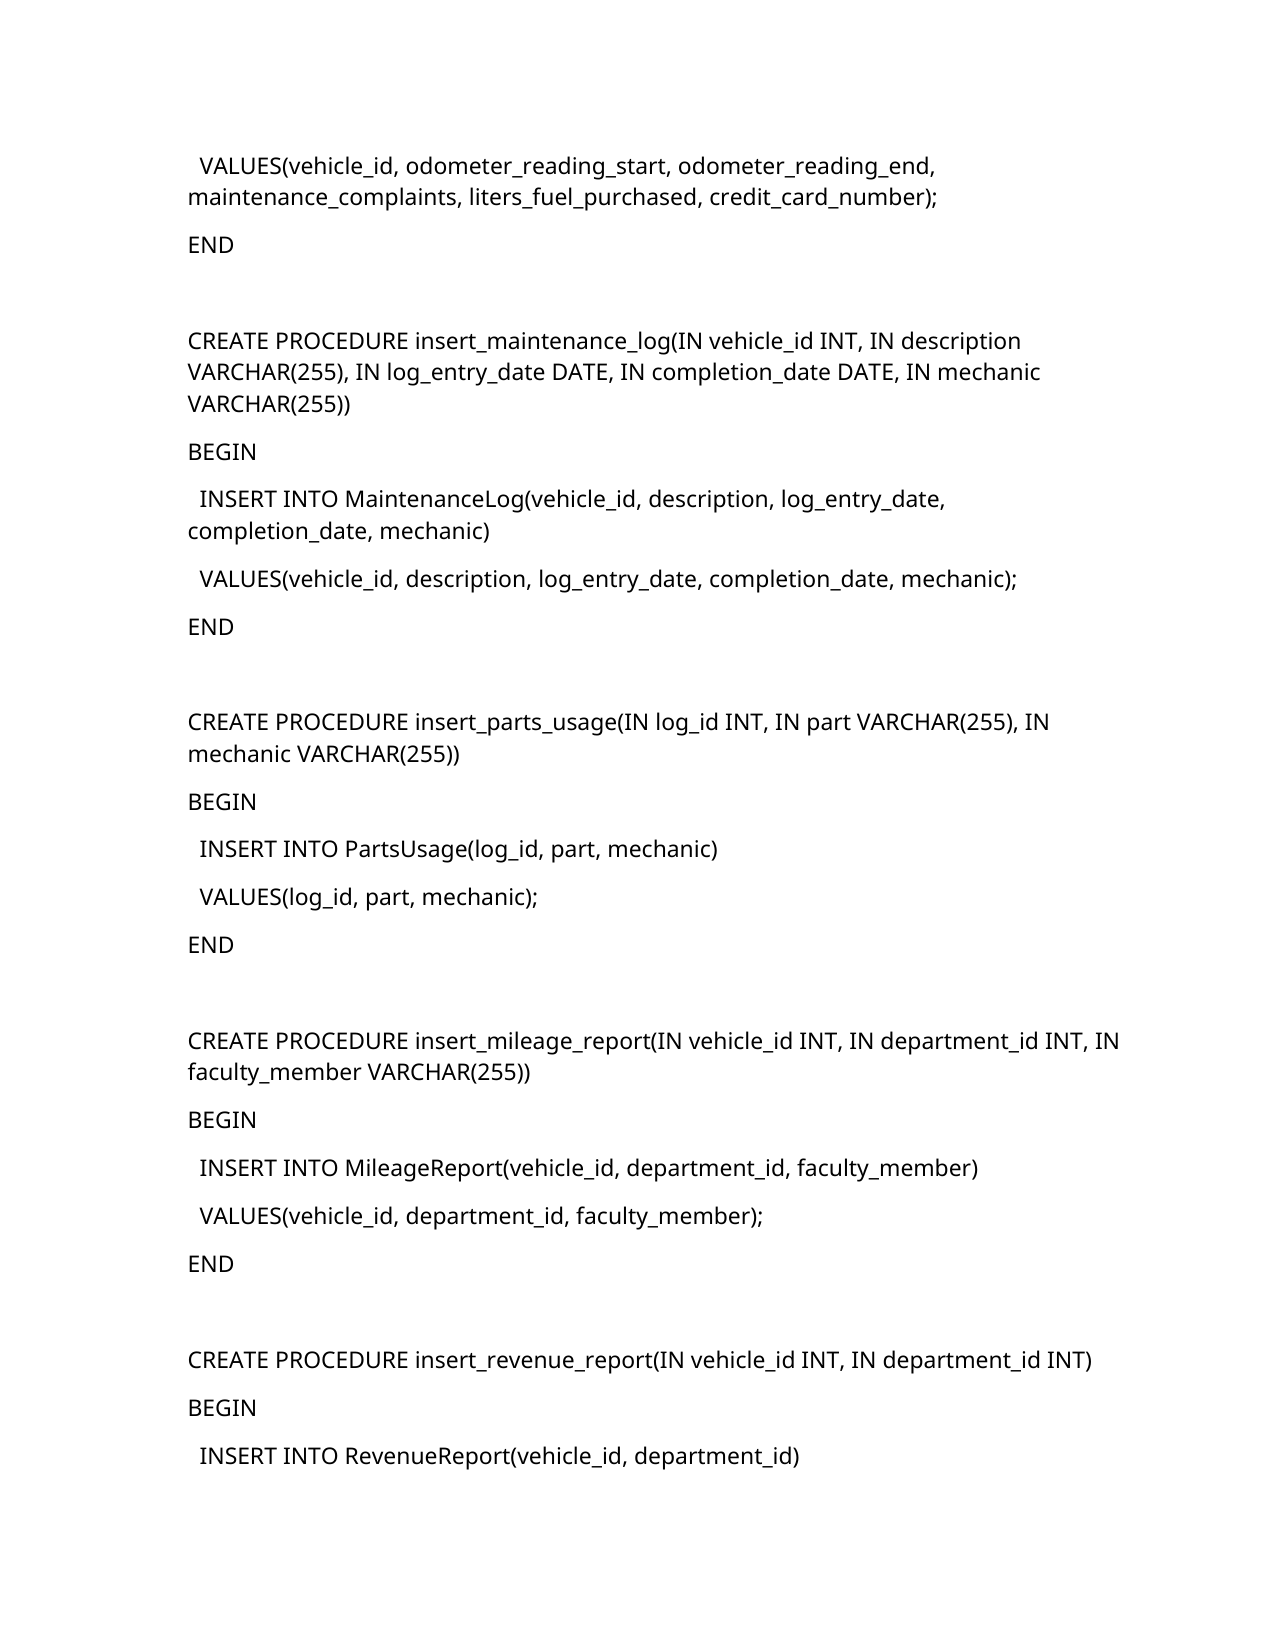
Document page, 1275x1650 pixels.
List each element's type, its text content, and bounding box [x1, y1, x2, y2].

text VALUES(vehicle_id, department_id, faculty_member); [187, 1200, 1125, 1231]
text BEGIN [187, 1104, 1125, 1135]
text INSERT INTO RevenueReport(vehicle_id, department_id) [187, 1439, 1125, 1471]
text END [187, 610, 1125, 642]
text END [187, 1248, 1125, 1279]
text INSERT INTO MileageReport(vehicle_id, department_id, faculty_member) [187, 1152, 1125, 1183]
text END [187, 929, 1125, 960]
text INSERT INTO MaintenanceLog(vehicle_id, description, log_entry_date, completion_date, mechanic) [187, 483, 1125, 546]
text CREATE PROCEDURE insert_parts_usage(IN log_id INT, IN part VARCHAR(255), IN mechanic VARCHAR(255)) [187, 706, 1125, 769]
text BEGIN [187, 785, 1125, 817]
text CREATE PROCEDURE insert_revenue_report(IN vehicle_id INT, IN department_id INT) [187, 1344, 1125, 1375]
text VALUES(vehicle_id, description, log_entry_date, completion_date, mechanic); [187, 562, 1125, 594]
text CREATE PROCEDURE insert_mileage_report(IN vehicle_id INT, IN department_id INT, IN faculty_member VARCHAR(255)) [187, 1025, 1125, 1087]
text VALUES(log_id, part, mechanic); [187, 881, 1125, 912]
text VALUES(vehicle_id, odometer_reading_start, odometer_reading_end, maintenance_complaints, liters_fuel_purchased, credit_card_number); [187, 150, 1125, 212]
text END [187, 229, 1125, 260]
text BEGIN [187, 435, 1125, 467]
text CREATE PROCEDURE insert_maintenance_log(IN vehicle_id INT, IN description VARCHAR(255), IN log_entry_date DATE, IN completion_date DATE, IN mechanic VARCHAR(255)) [187, 325, 1125, 419]
text BEGIN [187, 1392, 1125, 1423]
text INSERT INTO PartsUsage(log_id, part, mechanic) [187, 833, 1125, 864]
